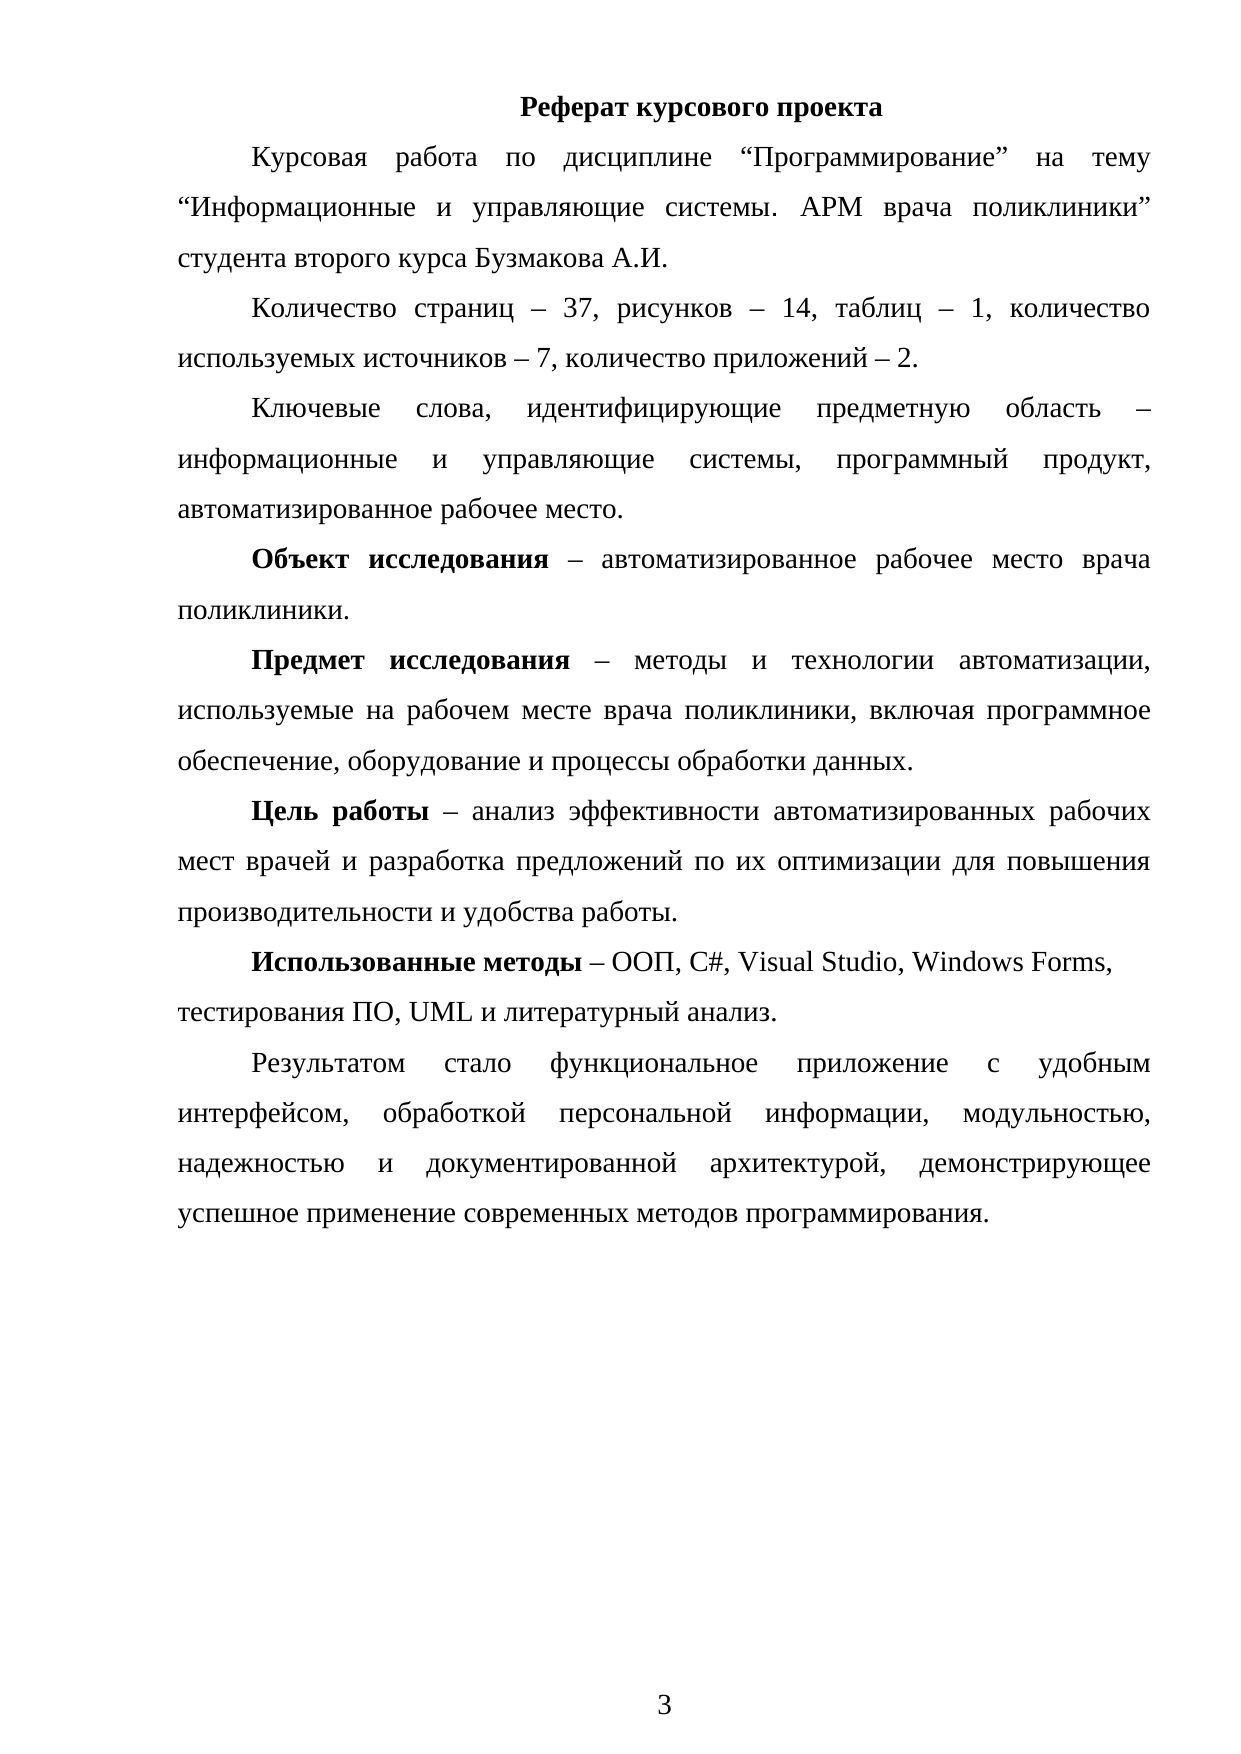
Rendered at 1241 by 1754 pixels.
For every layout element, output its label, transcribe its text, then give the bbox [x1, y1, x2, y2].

text Курсовая работа по дисциплине “Программирование” на тему “Информационные и управляющие системы. АРМ врача поликлиники” студента второго курса Бузмакова А.И. [177, 139, 1152, 273]
text Количество страниц – 37, рисунков – 14, таблиц – 1, количество используемых источников – 7, количество приложений – 2. [177, 290, 1152, 374]
text Предмет исследования – методы и технологии автоматизации, используемые на рабочем месте врача поликлиники, включая программное обеспечение, оборудование и процессы обработки данных. [177, 642, 1152, 776]
text Ключевые слова, идентифицирующие предметную область –информационные и управляющие системы, программный продукт, автоматизированное рабочее место. [177, 391, 1152, 525]
text Реферат курсового проекта [177, 89, 1152, 122]
text Результатом стало функциональное приложение с удобным интерфейсом, обработкой персональной информации, модульностью, надежностью и документированной архитектурой, демонстрирующее успешное применение современных методов программирования. [177, 1045, 1152, 1229]
text Объект исследования – автоматизированное рабочее место врача поликлиники. [177, 542, 1152, 625]
text Цель работы – анализ эффективности автоматизированных рабочих мест врачей и разработка предложений по их оптимизации для повышения производительности и удобства работы. [177, 793, 1152, 927]
text Использованные методы – ООП, C#, Visual Studio, Windows Forms, тестирования ПО, UML и литературный анализ. [177, 944, 1152, 1028]
